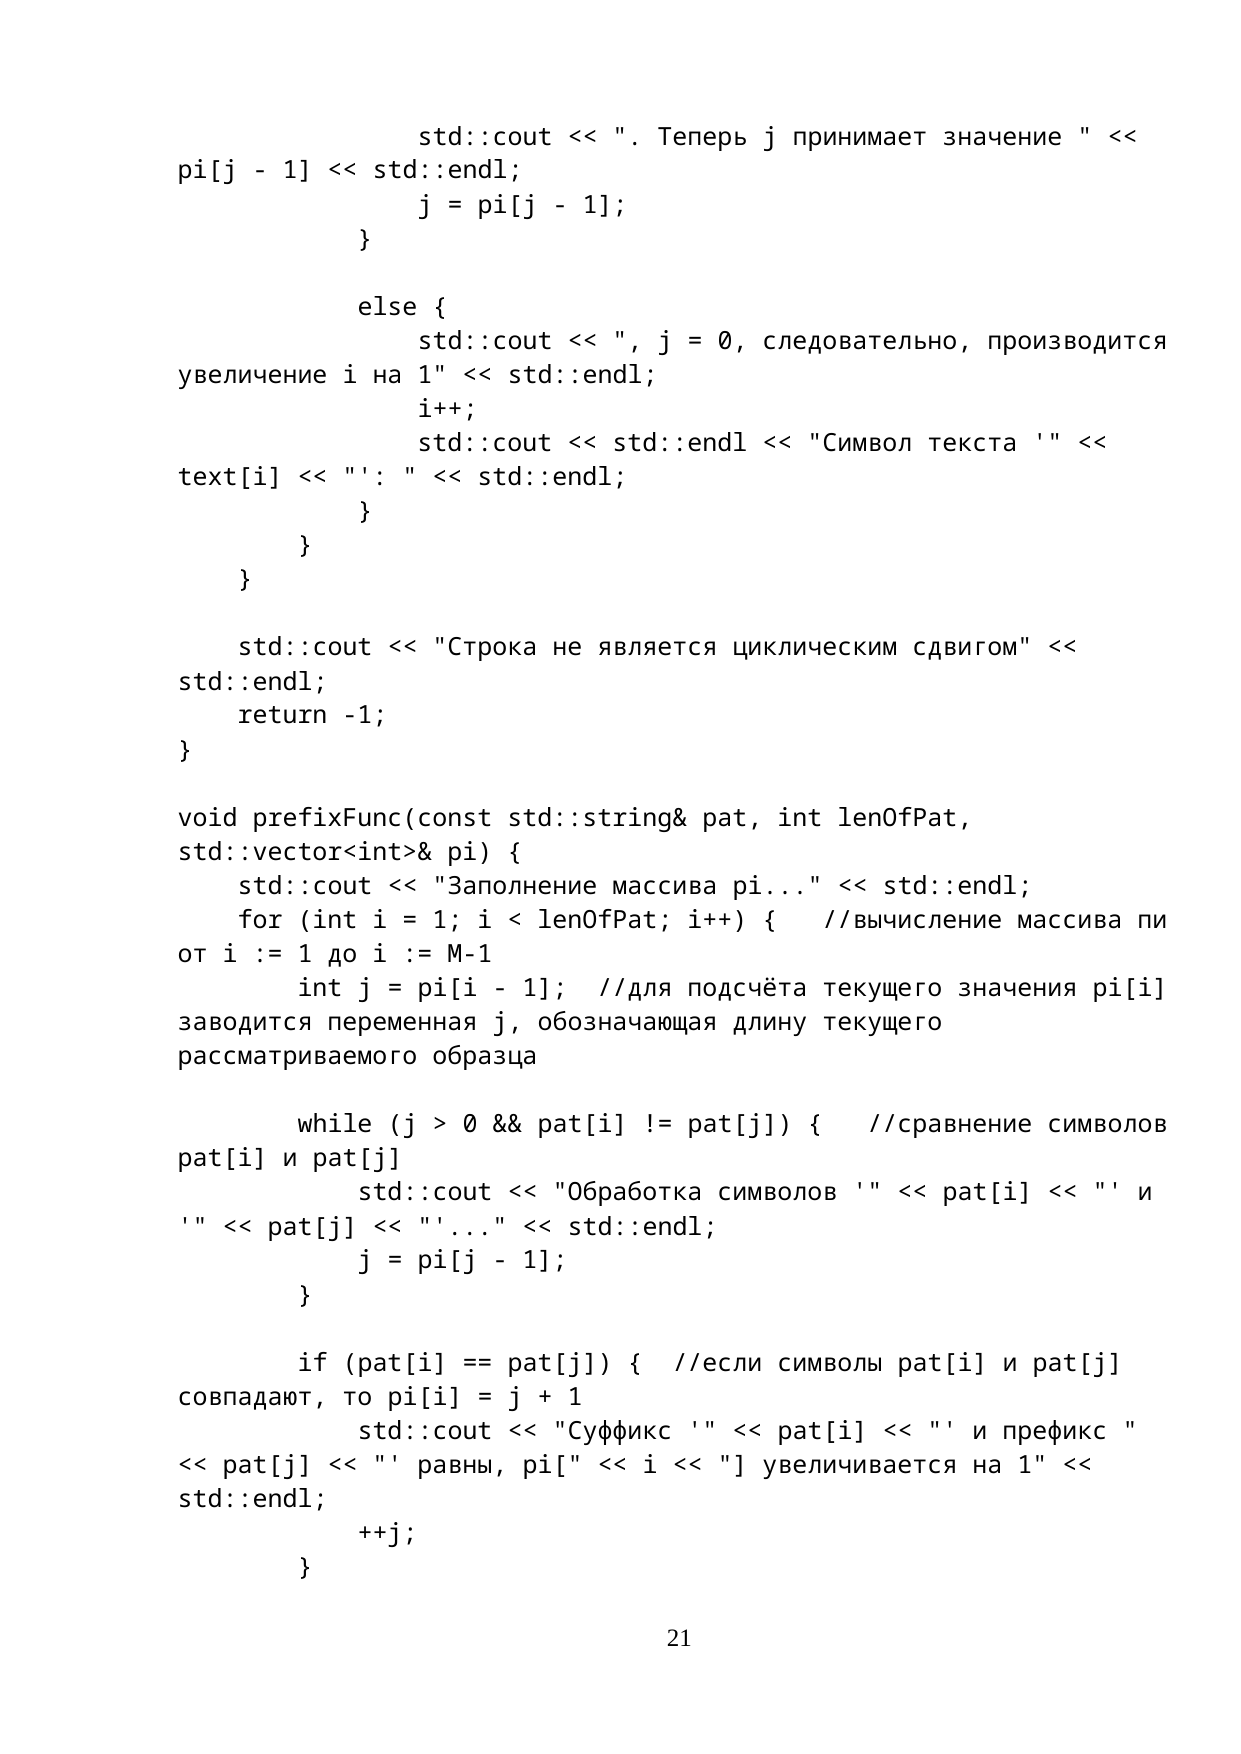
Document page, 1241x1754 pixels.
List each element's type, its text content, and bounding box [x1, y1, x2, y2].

text std::cout << std::endl << "Символ текста '" << text[i] << "': " << std::endl; [177, 425, 1181, 493]
text if (pat[i] == pat[j]) { //если символы pat[i] и pat[j] совпадают, то pi[i] = j + 1 [177, 1344, 1181, 1412]
text } [177, 1549, 1181, 1583]
text std::cout << ". Теперь j принимает значение " << pi[j - 1] << std::endl; [177, 118, 1181, 186]
text j = pi[j - 1]; [177, 1242, 1181, 1276]
text std::cout << "Строка не является циклическим сдвигом" << std::endl; [177, 629, 1181, 697]
text std::cout << ", j = 0, следовательно, производится увеличение i на 1" << std::endl; [177, 322, 1181, 391]
text for (int i = 1; i < lenOfPat; i++) { //вычисление массива пи от i := 1 до i := M-1 [177, 902, 1181, 970]
text } [177, 527, 1181, 561]
text j = pi[j - 1]; [177, 186, 1181, 220]
text while (j > 0 && pat[i] != pat[j]) { //сравнение символов pat[i] и pat[j] [177, 1106, 1181, 1174]
text } [177, 220, 1181, 254]
text i++; [177, 391, 1181, 425]
text std::cout << "Обработка символов '" << pat[i] << "' и '" << pat[j] << "'..." << std::endl; [177, 1174, 1181, 1242]
text std::cout << "Суффикс '" << pat[i] << "' и префикс " << pat[j] << "' равны, pi[" << i << "] увеличивается на 1" << std::endl; [177, 1412, 1181, 1515]
text ++j; [177, 1515, 1181, 1549]
text } [177, 561, 1181, 595]
text else { [177, 288, 1181, 322]
text std::cout << "Заполнение массива pi..." << std::endl; [177, 867, 1181, 902]
text } [177, 731, 1181, 765]
text int j = pi[i - 1]; //для подсчёта текущего значения pi[i] заводится переменная j, обозначающая длину текущего рассматриваемого образца [177, 970, 1181, 1072]
text return -1; [177, 697, 1181, 731]
text void prefixFunc(const std::string& pat, int lenOfPat, std::vector<int>& pi) { [177, 799, 1181, 867]
text } [177, 493, 1181, 527]
text } [177, 1276, 1181, 1310]
